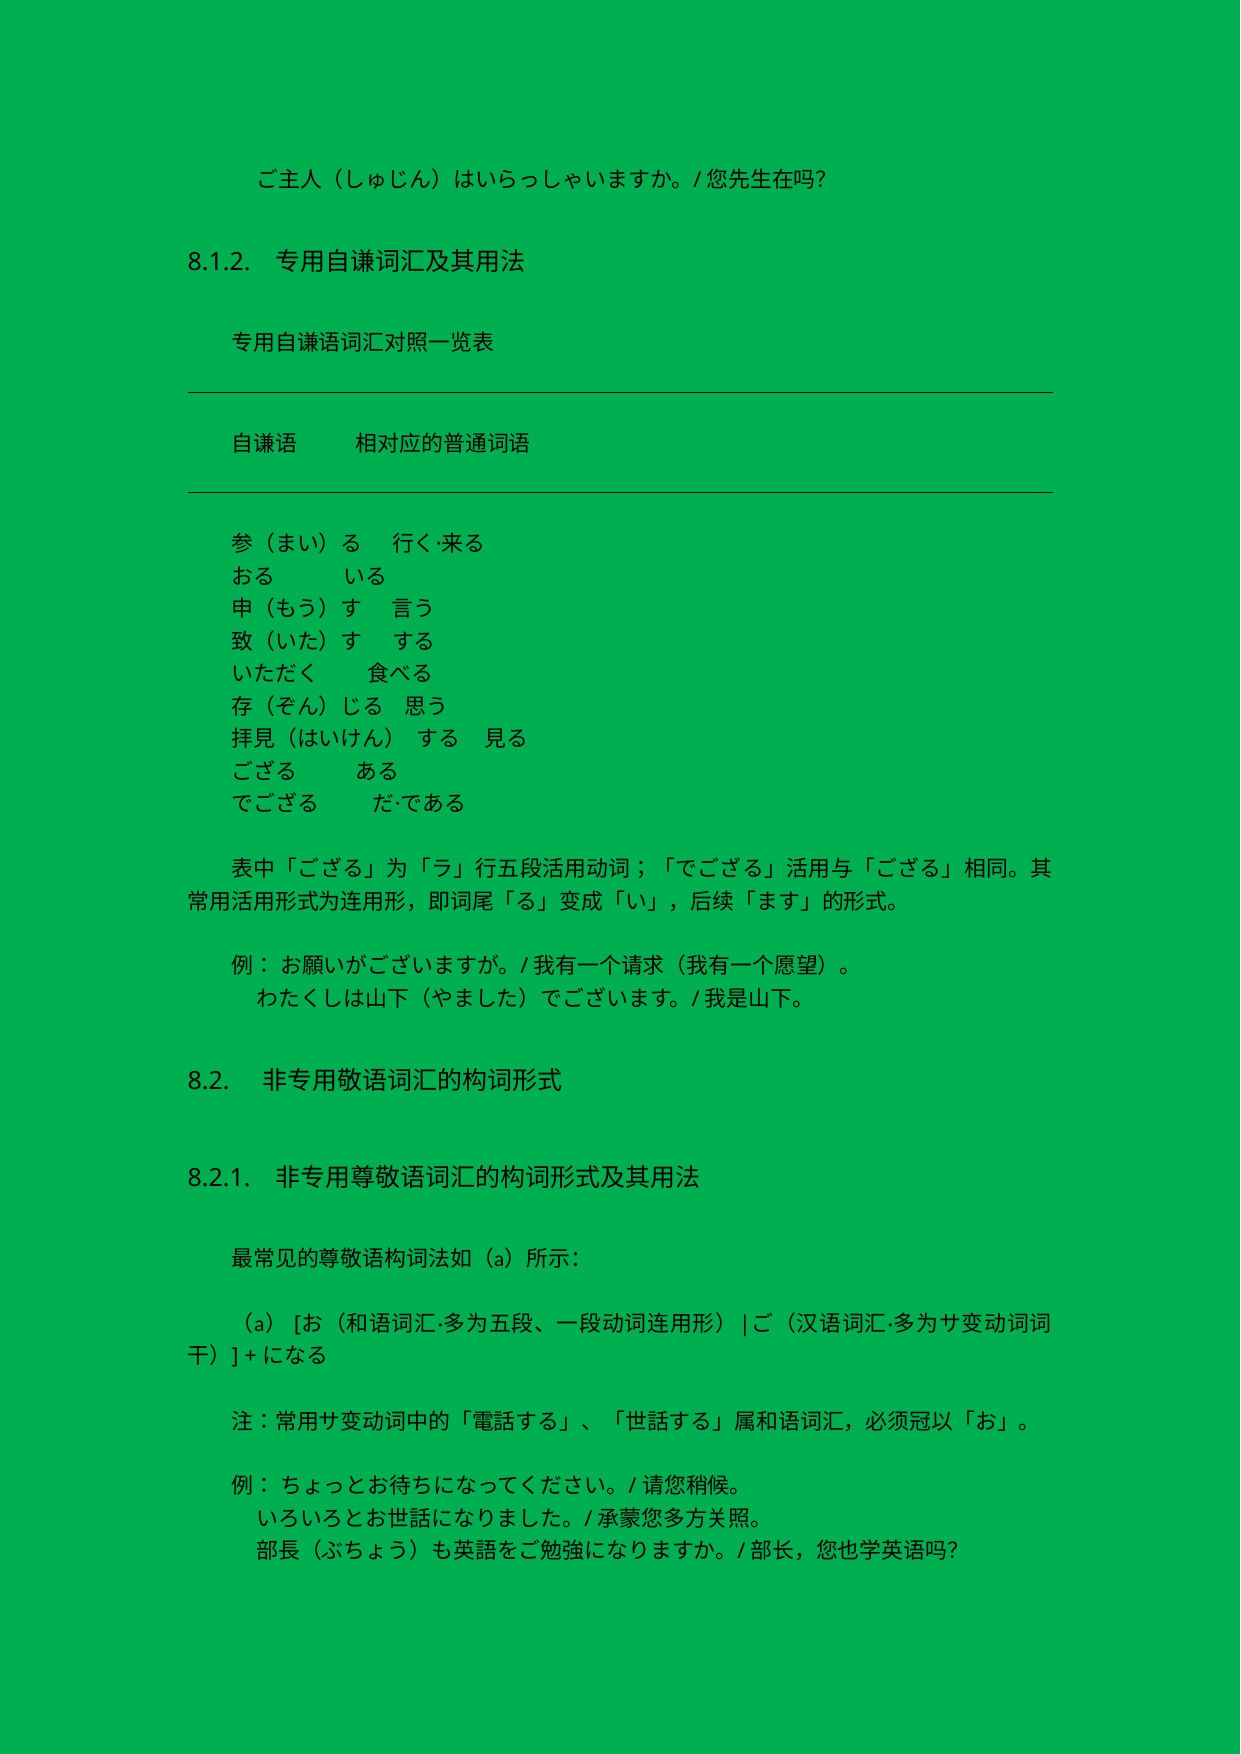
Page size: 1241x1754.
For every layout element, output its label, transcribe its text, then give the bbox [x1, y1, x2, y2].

text 拝見（はいけん） する 見る [187, 721, 1053, 753]
text おる いる [187, 558, 1053, 591]
text いただく 食べる [187, 656, 1053, 688]
text でござる だ·である [187, 786, 1053, 851]
text 注：常用サ变动词中的「電話する」、「世話する」属和语词汇，必须冠以「お」。 [187, 1403, 1053, 1468]
list 非专用敬语词汇的构词形式 [187, 1046, 1053, 1143]
text 存（ぞん）じる 思う [187, 688, 1053, 721]
text （a） [お（和语词汇·多为五段、一段动词连用形）|ご（汉语词汇·多为サ变动词词干）] + になる [187, 1306, 1053, 1403]
list 非专用尊敬语词汇的构词形式及其用法 [187, 1143, 1053, 1241]
text ご主人（しゅじん）はいらっしゃいますか。/ 您先生在吗？ [187, 162, 1053, 194]
text 致（いた）す する [187, 623, 1053, 656]
text 参（まい）る 行く·来る [187, 526, 1053, 558]
list 专用自谦词汇及其用法 [187, 227, 1053, 324]
text ござる ある [187, 753, 1053, 786]
text わたくしは山下（やました）でございます。/ 我是山下。 [187, 981, 1053, 1046]
text 自谦语 相对应的普通词语 [187, 425, 1053, 493]
text 例： ちょっとお待ちになってください。/ 请您稍候。 [187, 1468, 1053, 1501]
text 申（もう）す 言う [187, 591, 1053, 623]
text 专用自谦语词汇对照一览表 [187, 324, 1053, 393]
text 最常见的尊敬语构词法如（a）所示： [187, 1241, 1053, 1306]
text 表中「ござる」为「ラ」行五段活用动词；「でござる」活用与「ござる」相同。其常用活用形式为连用形，即词尾「る」变成「い」，后续「ます」的形式。 [187, 851, 1053, 948]
text 例： お願いがございますが。/ 我有一个请求（我有一个愿望）。 [187, 948, 1053, 981]
text 部長（ぶちょう）も英語をご勉強になりますか。/ 部长，您也学英语吗？ [187, 1533, 1053, 1566]
text いろいろとお世話になりました。/ 承蒙您多方关照。 [187, 1501, 1053, 1533]
